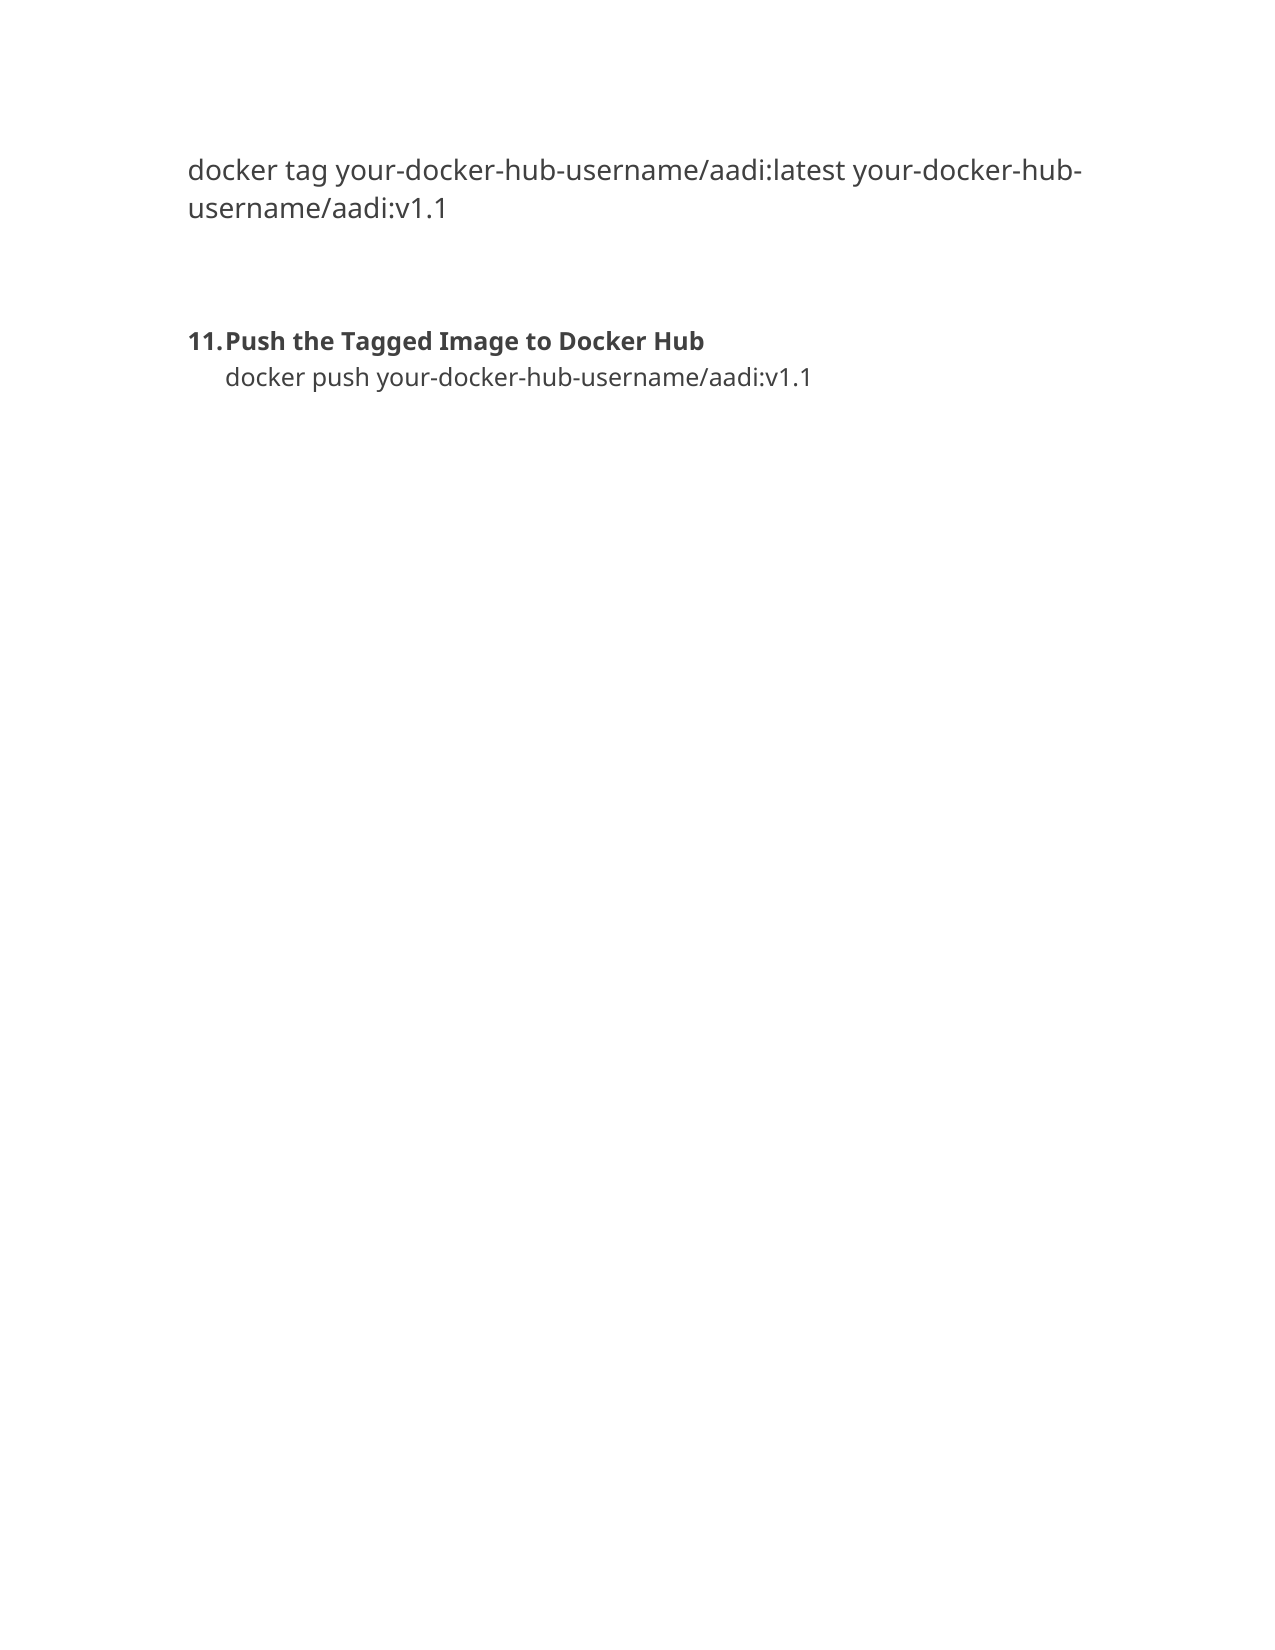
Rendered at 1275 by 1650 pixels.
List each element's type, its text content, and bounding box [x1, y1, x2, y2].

subtitle docker tag your-docker-hub-username/aadi:latest your-docker-hub-username/aadi:v1.1 [187, 150, 1125, 227]
list Push the Tagged Image to Docker Hub [187, 323, 1125, 357]
list docker push your-docker-hub-username/aadi:v1.1 [225, 360, 1125, 394]
